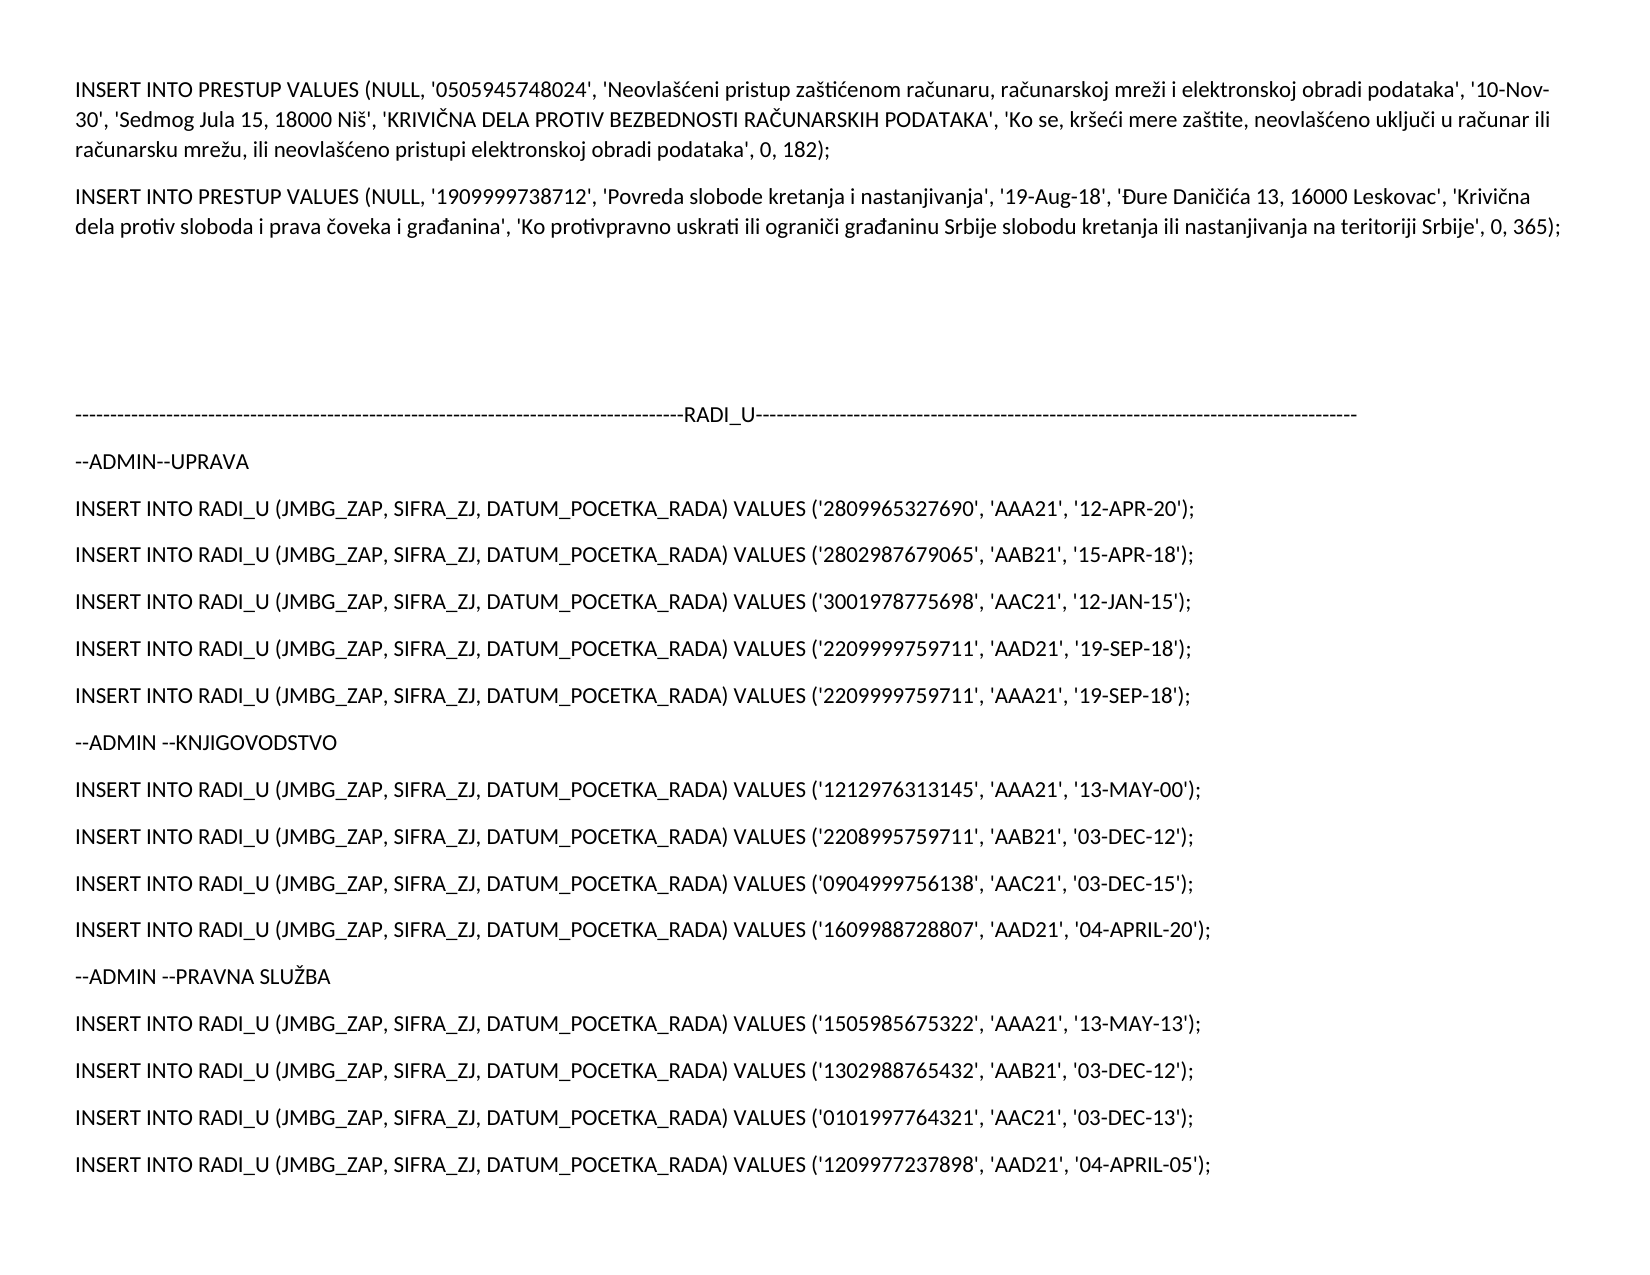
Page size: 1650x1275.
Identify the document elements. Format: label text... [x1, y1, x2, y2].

text --ADMIN --PRAVNA SLUŽBA [75, 962, 1575, 991]
text INSERT INTO RADI_U (JMBG_ZAP, SIFRA_ZJ, DATUM_POCETKA_RADA) VALUES ('1209977237898', 'AAD21', '04-APRIL-05'); [75, 1150, 1575, 1178]
text --ADMIN --KNJIGOVODSTVO [75, 728, 1575, 756]
text INSERT INTO RADI_U (JMBG_ZAP, SIFRA_ZJ, DATUM_POCETKA_RADA) VALUES ('2208995759711', 'AAB21', '03-DEC-12'); [75, 822, 1575, 850]
text INSERT INTO RADI_U (JMBG_ZAP, SIFRA_ZJ, DATUM_POCETKA_RADA) VALUES ('2802987679065', 'AAB21', '15-APR-18'); [75, 541, 1575, 569]
text INSERT INTO RADI_U (JMBG_ZAP, SIFRA_ZJ, DATUM_POCETKA_RADA) VALUES ('3001978775698', 'AAC21', '12-JAN-15'); [75, 587, 1575, 616]
text INSERT INTO RADI_U (JMBG_ZAP, SIFRA_ZJ, DATUM_POCETKA_RADA) VALUES ('1505985675322', 'AAA21', '13-MAY-13'); [75, 1009, 1575, 1037]
text INSERT INTO RADI_U (JMBG_ZAP, SIFRA_ZJ, DATUM_POCETKA_RADA) VALUES ('2209999759711', 'AAA21', '19-SEP-18'); [75, 681, 1575, 709]
text INSERT INTO PRESTUP VALUES (NULL, '1909999738712', 'Povreda slobode kretanja i nastanjivanja', '19-Aug-18', 'Đure Daničića 13, 16000 Leskovac', 'Krivična dela protiv sloboda i prava čoveka i građanina', 'Ko protivpravno uskrati ili ograniči građaninu Srbije slobodu kretanja ili nastanjivanja na teritoriji Srbije', 0, 365); [75, 182, 1575, 241]
text INSERT INTO RADI_U (JMBG_ZAP, SIFRA_ZJ, DATUM_POCETKA_RADA) VALUES ('0101997764321', 'AAC21', '03-DEC-13'); [75, 1103, 1575, 1131]
text INSERT INTO RADI_U (JMBG_ZAP, SIFRA_ZJ, DATUM_POCETKA_RADA) VALUES ('1212976313145', 'AAA21', '13-MAY-00'); [75, 775, 1575, 803]
text --ADMIN--UPRAVA [75, 447, 1575, 475]
text INSERT INTO RADI_U (JMBG_ZAP, SIFRA_ZJ, DATUM_POCETKA_RADA) VALUES ('1302988765432', 'AAB21', '03-DEC-12'); [75, 1056, 1575, 1084]
text INSERT INTO RADI_U (JMBG_ZAP, SIFRA_ZJ, DATUM_POCETKA_RADA) VALUES ('0904999756138', 'AAC21', '03-DEC-15'); [75, 869, 1575, 897]
text INSERT INTO PRESTUP VALUES (NULL, '0505945748024', 'Neovlašćeni pristup zaštićenom računaru, računarskoj mreži i elektronskoj obradi podataka', '10-Nov-30', 'Sedmog Jula 15, 18000 Niš', 'KRIVIČNA DELA PROTIV BEZBEDNOSTI RAČUNARSKIH PODATAKA', 'Ko se, kršeći mere zaštite, neovlašćeno uključi u računar ili računarsku mrežu, ili neovlašćeno pristupi elektronskoj obradi podataka', 0, 182); [75, 75, 1575, 163]
text INSERT INTO RADI_U (JMBG_ZAP, SIFRA_ZJ, DATUM_POCETKA_RADA) VALUES ('1609988728807', 'AAD21', '04-APRIL-20'); [75, 916, 1575, 944]
text INSERT INTO RADI_U (JMBG_ZAP, SIFRA_ZJ, DATUM_POCETKA_RADA) VALUES ('2209999759711', 'AAD21', '19-SEP-18'); [75, 634, 1575, 662]
text ---------------------------------------------------------------------------------------RADI_U-------------------------------------------------------------------------------------- [75, 400, 1575, 428]
text INSERT INTO RADI_U (JMBG_ZAP, SIFRA_ZJ, DATUM_POCETKA_RADA) VALUES ('2809965327690', 'AAA21', '12-APR-20'); [75, 494, 1575, 522]
